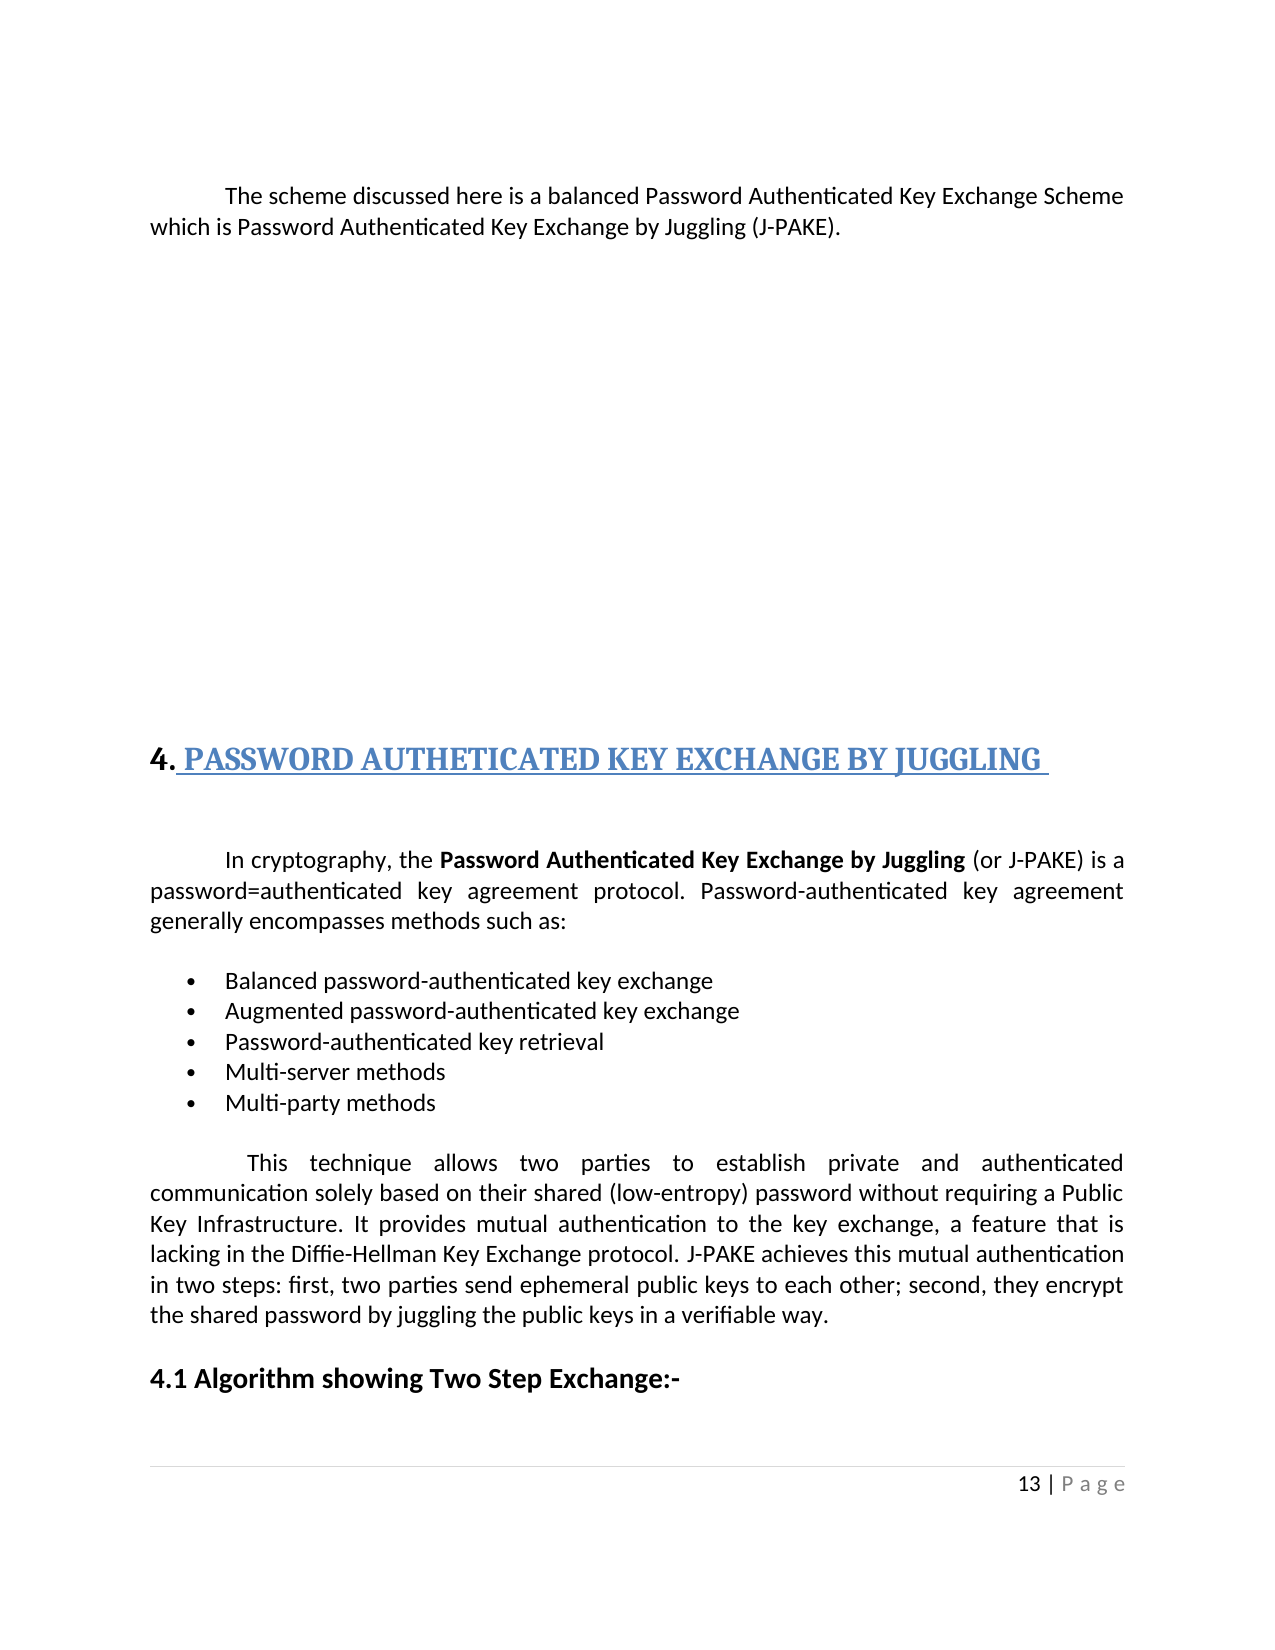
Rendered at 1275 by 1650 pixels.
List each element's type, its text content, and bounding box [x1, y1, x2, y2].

list Balanced password-authenticated key exchange [187, 965, 1125, 996]
list Augmented password-authenticated key exchange [187, 996, 1125, 1026]
text 4.1 Algorithm showing Two Step Exchange:- [150, 1360, 1125, 1396]
list Multi-party methods [187, 1087, 1125, 1118]
text In cryptography, the Password Authenticated Key Exchange by Juggling (or J-PAKE) is a password=authenticated key agreement protocol. Password-authenticated key agreement generally encompasses methods such as: [150, 844, 1125, 936]
subtitle 4. PASSWORD AUTHETICATED KEY EXCHANGE BY JUGGLING [150, 741, 1125, 779]
text The scheme discussed here is a balanced Password Authenticated Key Exchange Scheme which is Password Authenticated Key Exchange by Juggling (J-PAKE). [150, 181, 1125, 242]
text This technique allows two parties to establish private and authenticated communication solely based on their shared (low-entropy) password without requiring a Public Key Infrastructure. It provides mutual authentication to the key exchange, a feature that is lacking in the Diffie-Hellman Key Exchange protocol. J-PAKE achieves this mutual authentication in two steps: first, two parties send ephemeral public keys to each other; second, they encrypt the shared password by juggling the public keys in a verifiable way. [150, 1147, 1125, 1330]
list Password-authenticated key retrieval [187, 1026, 1125, 1057]
list Multi-server methods [187, 1057, 1125, 1087]
